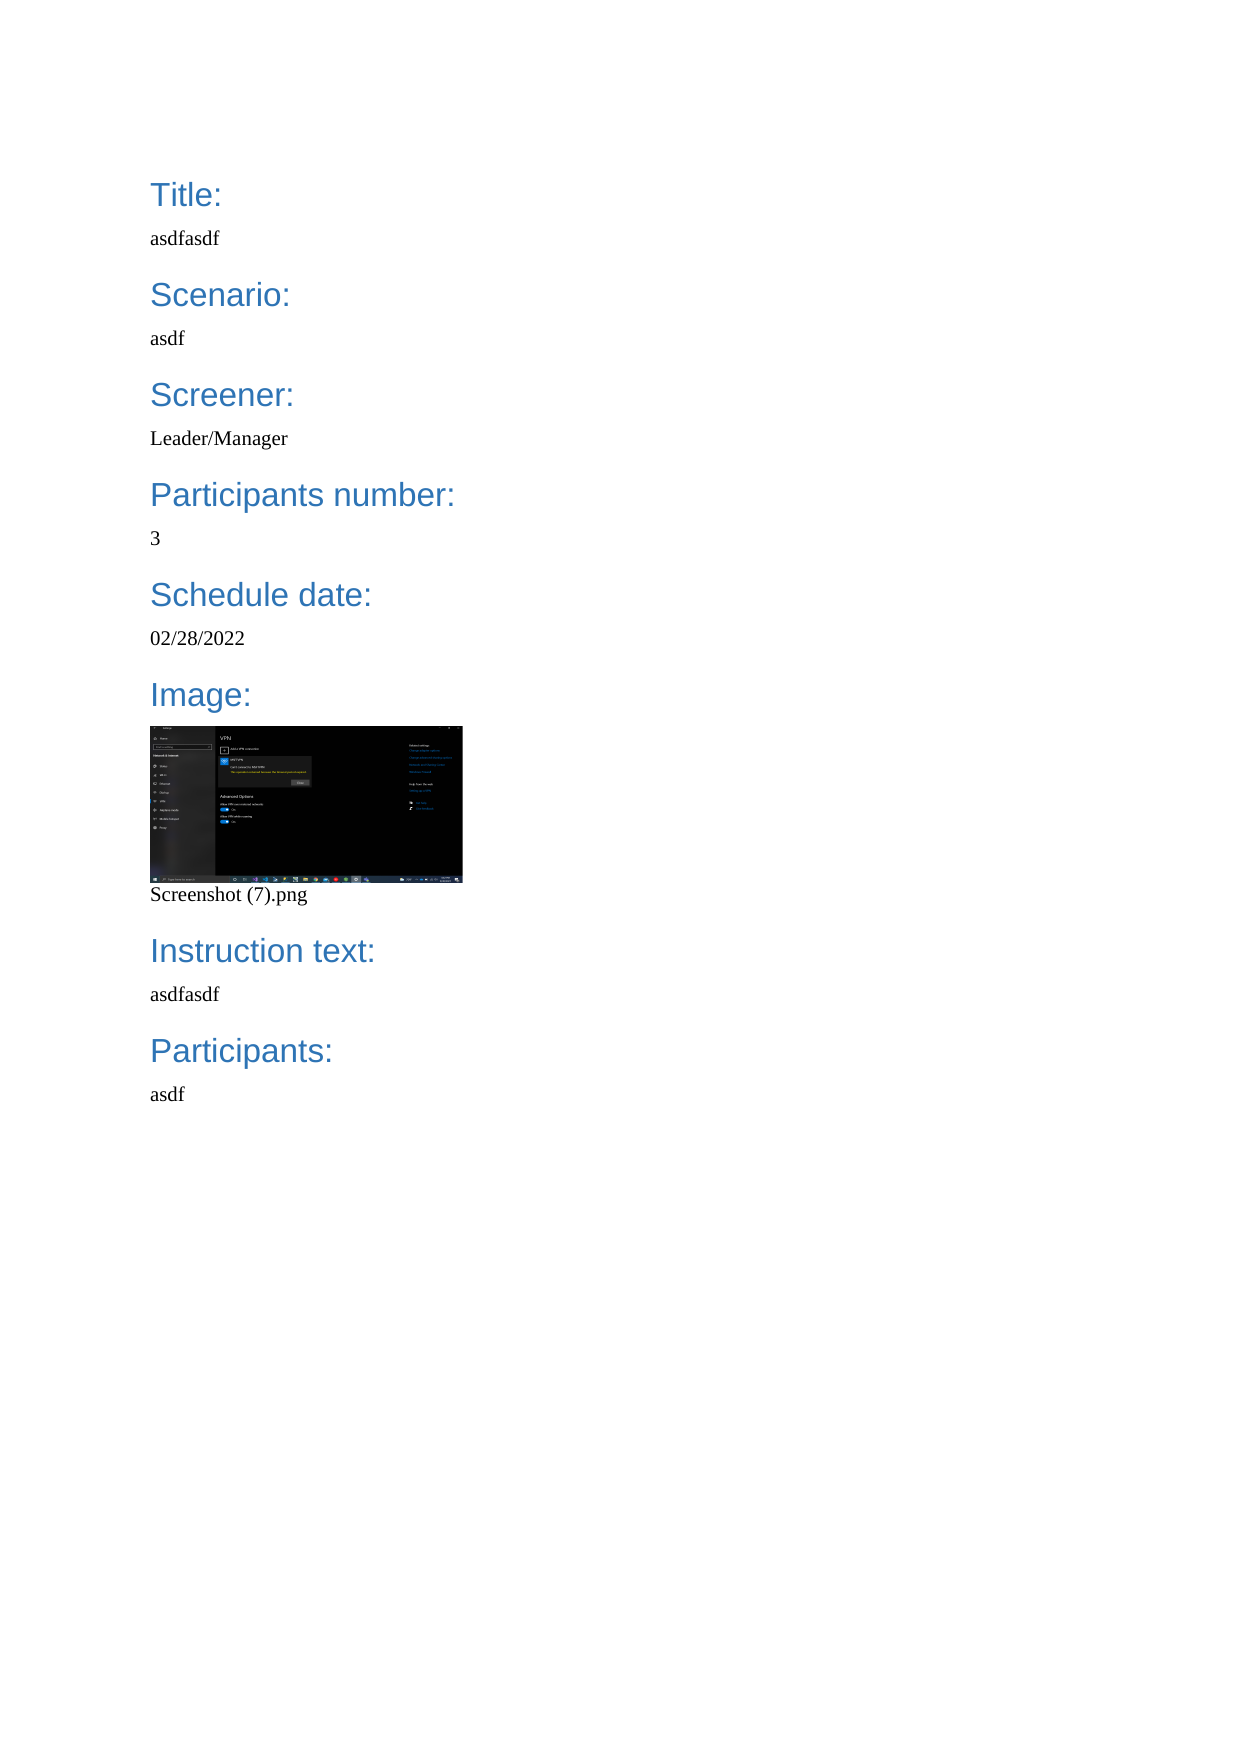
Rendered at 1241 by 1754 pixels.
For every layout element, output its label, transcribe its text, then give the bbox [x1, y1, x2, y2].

subtitle Screener: [150, 375, 1090, 413]
subtitle Instruction text: [150, 931, 1090, 970]
subtitle Participants: [150, 1031, 1090, 1070]
text asdf [150, 326, 1090, 350]
text Leader/Manager [150, 426, 1090, 450]
subtitle Schedule date: [150, 575, 1090, 613]
text asdfasdf [150, 982, 1090, 1006]
text 02/28/2022 [150, 626, 1090, 650]
text asdfasdf [150, 226, 1090, 250]
subtitle Participants number: [150, 475, 1090, 513]
subtitle Title: [150, 175, 1090, 213]
subtitle Scenario: [150, 275, 1090, 313]
picture [150, 726, 463, 883]
subtitle Image: [150, 675, 1090, 713]
text asdf [150, 1082, 1090, 1106]
text 3 [150, 526, 1090, 550]
